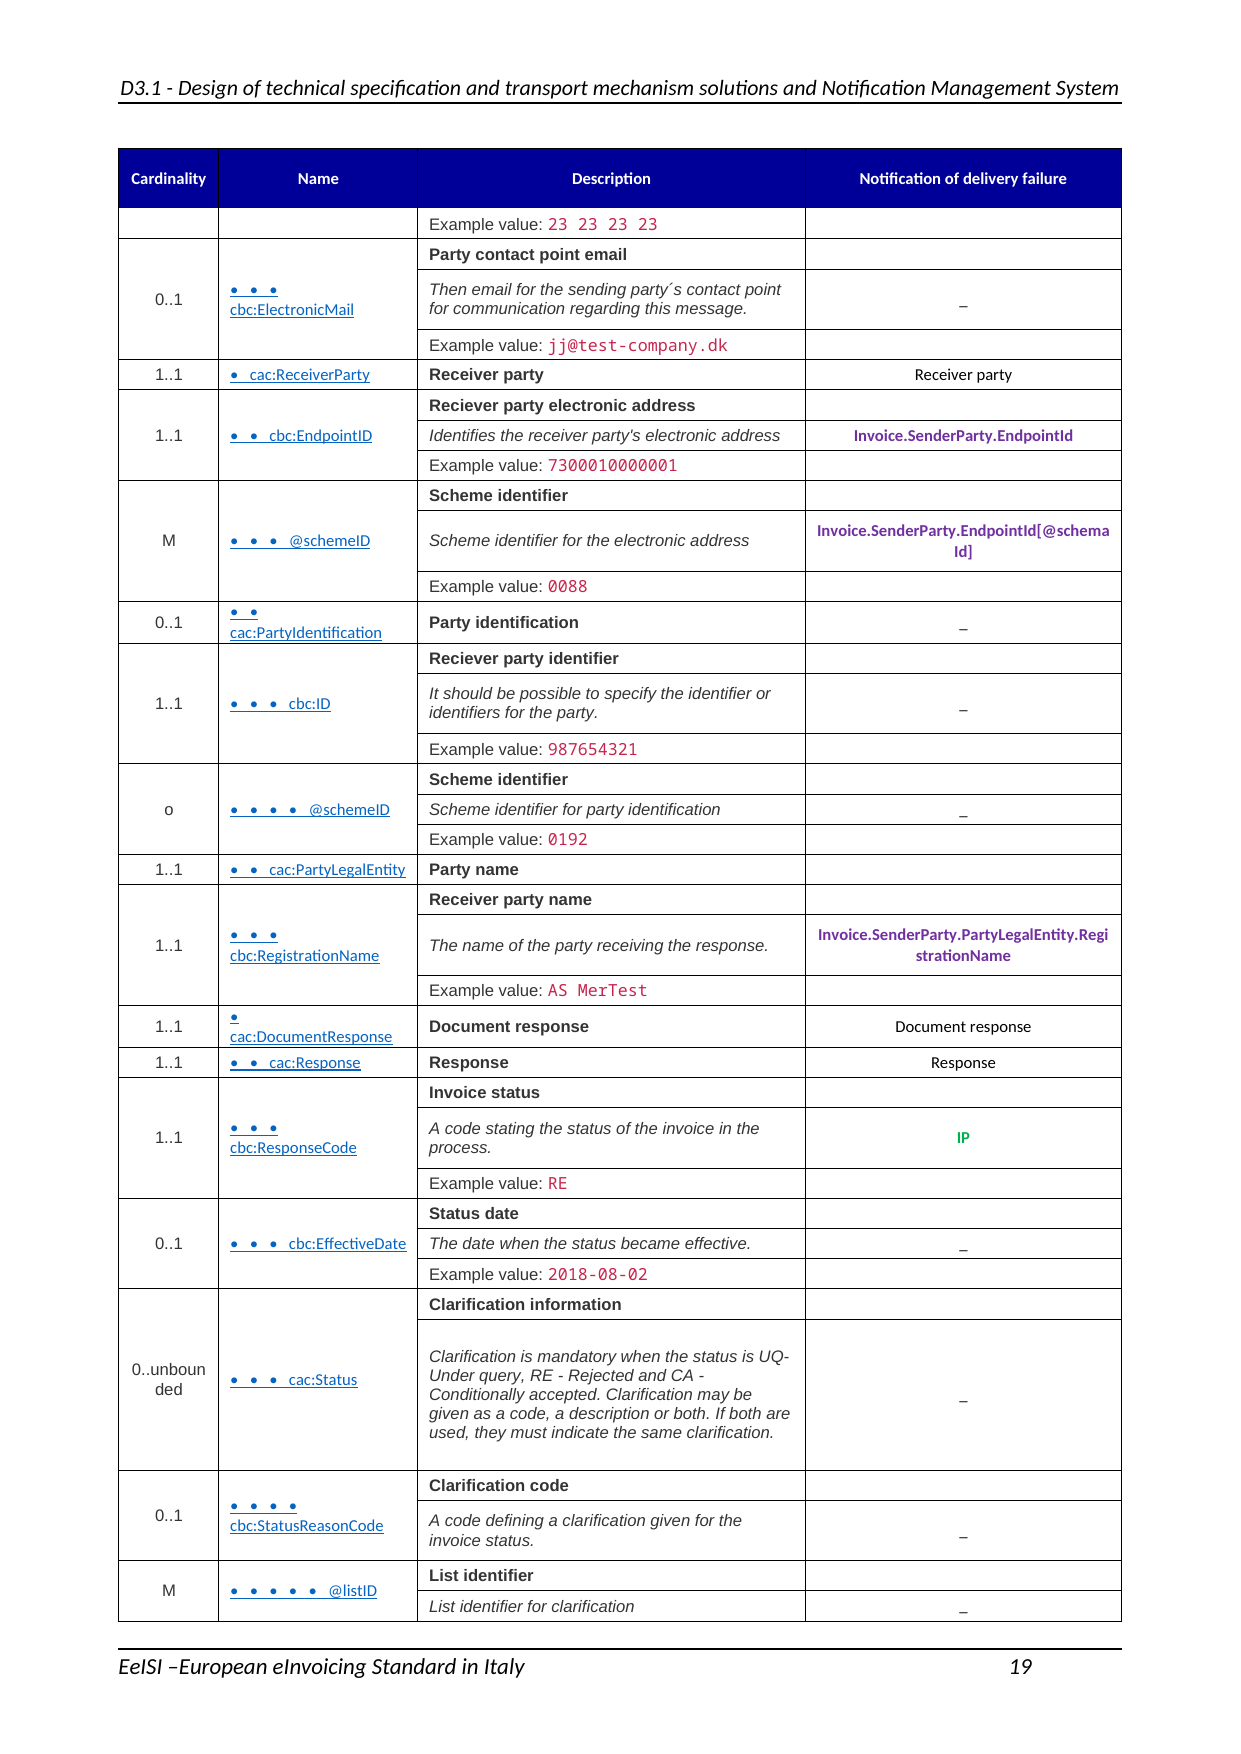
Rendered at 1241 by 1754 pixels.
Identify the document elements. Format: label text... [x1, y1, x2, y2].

table_header Name [219, 149, 417, 208]
table_cell [806, 481, 1121, 510]
table_cell 1..1 [119, 885, 218, 1005]
table_cell 1..1 [119, 360, 218, 389]
table_cell Party identification [418, 602, 805, 642]
table_cell • • • @schemeID [219, 481, 417, 601]
table_cell Example value: jj@test-company.dk [418, 330, 805, 359]
table_cell Clarification code [418, 1471, 805, 1500]
table_cell Party name [418, 855, 805, 884]
table_cell Response [418, 1048, 805, 1077]
table_cell 0..1 [119, 1199, 218, 1288]
table_cell _ [806, 674, 1121, 733]
table_cell _ [806, 1591, 1121, 1621]
table_cell [806, 976, 1121, 1005]
table_cell Receiver party [418, 360, 805, 389]
table_cell Example value: 0088 [418, 572, 805, 601]
table_header Cardinality [119, 149, 218, 208]
table_cell _ [806, 1320, 1121, 1469]
table_cell • • • • @schemeID [219, 764, 417, 854]
table_cell [806, 208, 1121, 238]
table_cell _ [806, 1501, 1121, 1560]
table_cell _ [806, 602, 1121, 642]
table_cell • • • cbc:RegistrationName [219, 885, 417, 1005]
table_cell _ [806, 270, 1121, 329]
table_cell [806, 734, 1121, 763]
table_cell Invoice.SenderParty.EndpointId [806, 421, 1121, 450]
table_cell [806, 572, 1121, 601]
table_cell [806, 1199, 1121, 1228]
table_cell [806, 1169, 1121, 1198]
table_cell 0..1 [119, 602, 218, 642]
table_cell Receiver party [806, 360, 1121, 389]
table_cell It should be possible to specify the identifier or identifiers for the party. [418, 674, 805, 733]
table_cell • • • • cbc:StatusReasonCode [219, 1471, 417, 1560]
table_cell Status date [418, 1199, 805, 1228]
table_cell • • • cbc:ElectronicMail [219, 239, 417, 359]
table_cell Invoice.SenderParty.PartyLegalEntity.RegistrationName [806, 915, 1121, 975]
table_cell Party contact point email [418, 239, 805, 268]
table_cell Document response [418, 1006, 805, 1047]
table_cell List identifier for clarification [418, 1591, 805, 1621]
table_cell [806, 239, 1121, 268]
table_cell o [119, 764, 218, 854]
table_cell [806, 885, 1121, 914]
table_cell [806, 1289, 1121, 1318]
table_cell M [119, 481, 218, 601]
table_cell [806, 330, 1121, 359]
table_cell • • cac:PartyLegalEntity [219, 855, 417, 884]
table_cell Example value: 0192 [418, 825, 805, 854]
table_cell Example value: 2018-08-02 [418, 1259, 805, 1288]
table_cell Then email for the sending party´s contact point for communication regarding this message. [418, 270, 805, 329]
table_cell Document response [806, 1006, 1121, 1047]
table_cell Response [806, 1048, 1121, 1077]
table_cell Example value: 987654321 [418, 734, 805, 763]
table_cell The name of the party receiving the response. [418, 915, 805, 975]
table_cell Invoice status [418, 1078, 805, 1107]
table_cell Example value: 23 23 23 23 [418, 208, 805, 238]
table_cell • • • • • @listID [219, 1561, 417, 1621]
table_cell Scheme identifier for the electronic address [418, 511, 805, 571]
table_cell 1..1 [119, 644, 218, 763]
table_cell Example value: RE [418, 1169, 805, 1198]
table_cell IP [806, 1108, 1121, 1167]
table_cell Example value: 7300010000001 [418, 451, 805, 480]
table_header Description [418, 149, 805, 208]
table_cell • • cbc:EndpointID [219, 390, 417, 480]
table_cell 0..1 [119, 239, 218, 359]
table_cell Example value: AS MerTest [418, 976, 805, 1005]
table_cell [806, 1078, 1121, 1107]
table_cell Identifies the receiver party's electronic address [418, 421, 805, 450]
table_cell [806, 644, 1121, 673]
table_cell Scheme identifier [418, 764, 805, 793]
table_cell • cac:DocumentResponse [219, 1006, 417, 1047]
table_cell _ [806, 1229, 1121, 1258]
table_cell M [119, 1561, 218, 1621]
table_cell 0..unbounded [119, 1289, 218, 1469]
table_cell [806, 825, 1121, 854]
table_cell 1..1 [119, 1048, 218, 1077]
table_cell 0..1 [119, 1471, 218, 1560]
table_cell Invoice.SenderParty.EndpointId[@schemaId] [806, 511, 1121, 571]
table_cell 1..1 [119, 1078, 218, 1198]
table_cell A code defining a clarification given for the invoice status. [418, 1501, 805, 1560]
table_cell [806, 390, 1121, 419]
table_cell Scheme identifier for party identification [418, 795, 805, 824]
table_cell • • • cbc:ResponseCode [219, 1078, 417, 1198]
table_cell [806, 855, 1121, 884]
table_cell Scheme identifier [418, 481, 805, 510]
table_cell • • • cbc:EffectiveDate [219, 1199, 417, 1288]
table_cell • • cac:Response [219, 1048, 417, 1077]
table_cell [806, 451, 1121, 480]
table_cell Reciever party identifier [418, 644, 805, 673]
table_cell 1..1 [119, 1006, 218, 1047]
table_cell _ [806, 795, 1121, 824]
table_cell [806, 1471, 1121, 1500]
table_cell Clarification information [418, 1289, 805, 1318]
table_cell 1..1 [119, 855, 218, 884]
table_cell [806, 1259, 1121, 1288]
table_cell Receiver party name [418, 885, 805, 914]
table_cell [806, 764, 1121, 793]
table_cell Reciever party electronic address [418, 390, 805, 419]
table_header Notification of delivery failure [806, 149, 1121, 208]
table_cell 1..1 [119, 390, 218, 480]
table_cell A code stating the status of the invoice in the process. [418, 1108, 805, 1167]
table_cell • cac:ReceiverParty [219, 360, 417, 389]
table_cell [806, 1561, 1121, 1590]
table_cell Clarification is mandatory when the status is UQ-Under query, RE - Rejected and CA - Conditionally accepted. Clarification may be given as a code, a description or both. If both are used, they must indicate the same clarification. [418, 1320, 805, 1469]
table_cell List identifier [418, 1561, 805, 1590]
table_cell • • cac:PartyIdentification [219, 602, 417, 642]
table_cell The date when the status became effective. [418, 1229, 805, 1258]
table_cell • • • cbc:ID [219, 644, 417, 763]
table_cell • • • cac:Status [219, 1289, 417, 1469]
